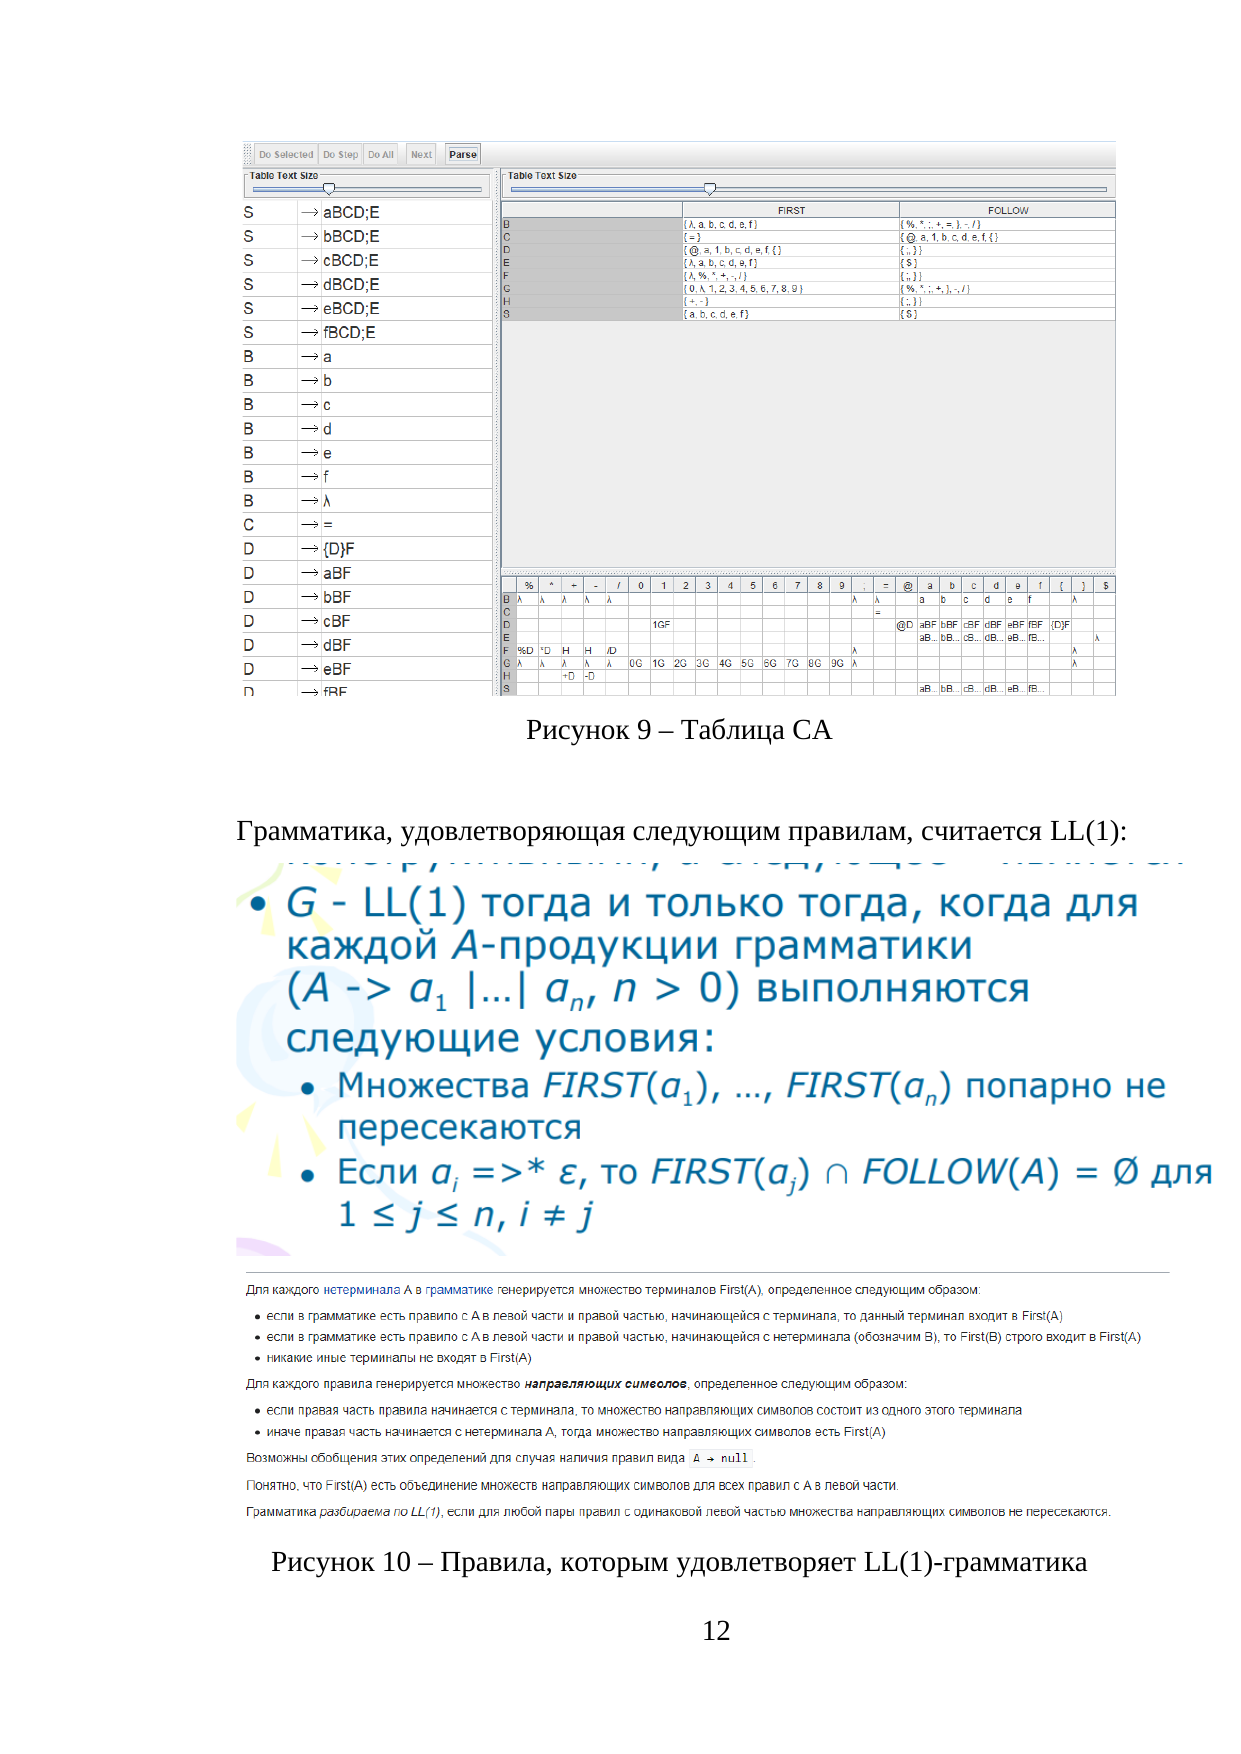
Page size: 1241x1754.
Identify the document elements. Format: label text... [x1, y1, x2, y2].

picture [236, 863, 1241, 1256]
list Рисунок 9 – Таблица СА [177, 712, 1181, 746]
picture [236, 1272, 1170, 1528]
picture [242, 141, 1116, 696]
list Грамматика, удовлетворяющая следующим правилам, считается LL(1): [177, 813, 1181, 847]
list Рисунок 10 – Правила, которым удовлетворяет LL(1)-грамматика [177, 1544, 1181, 1577]
